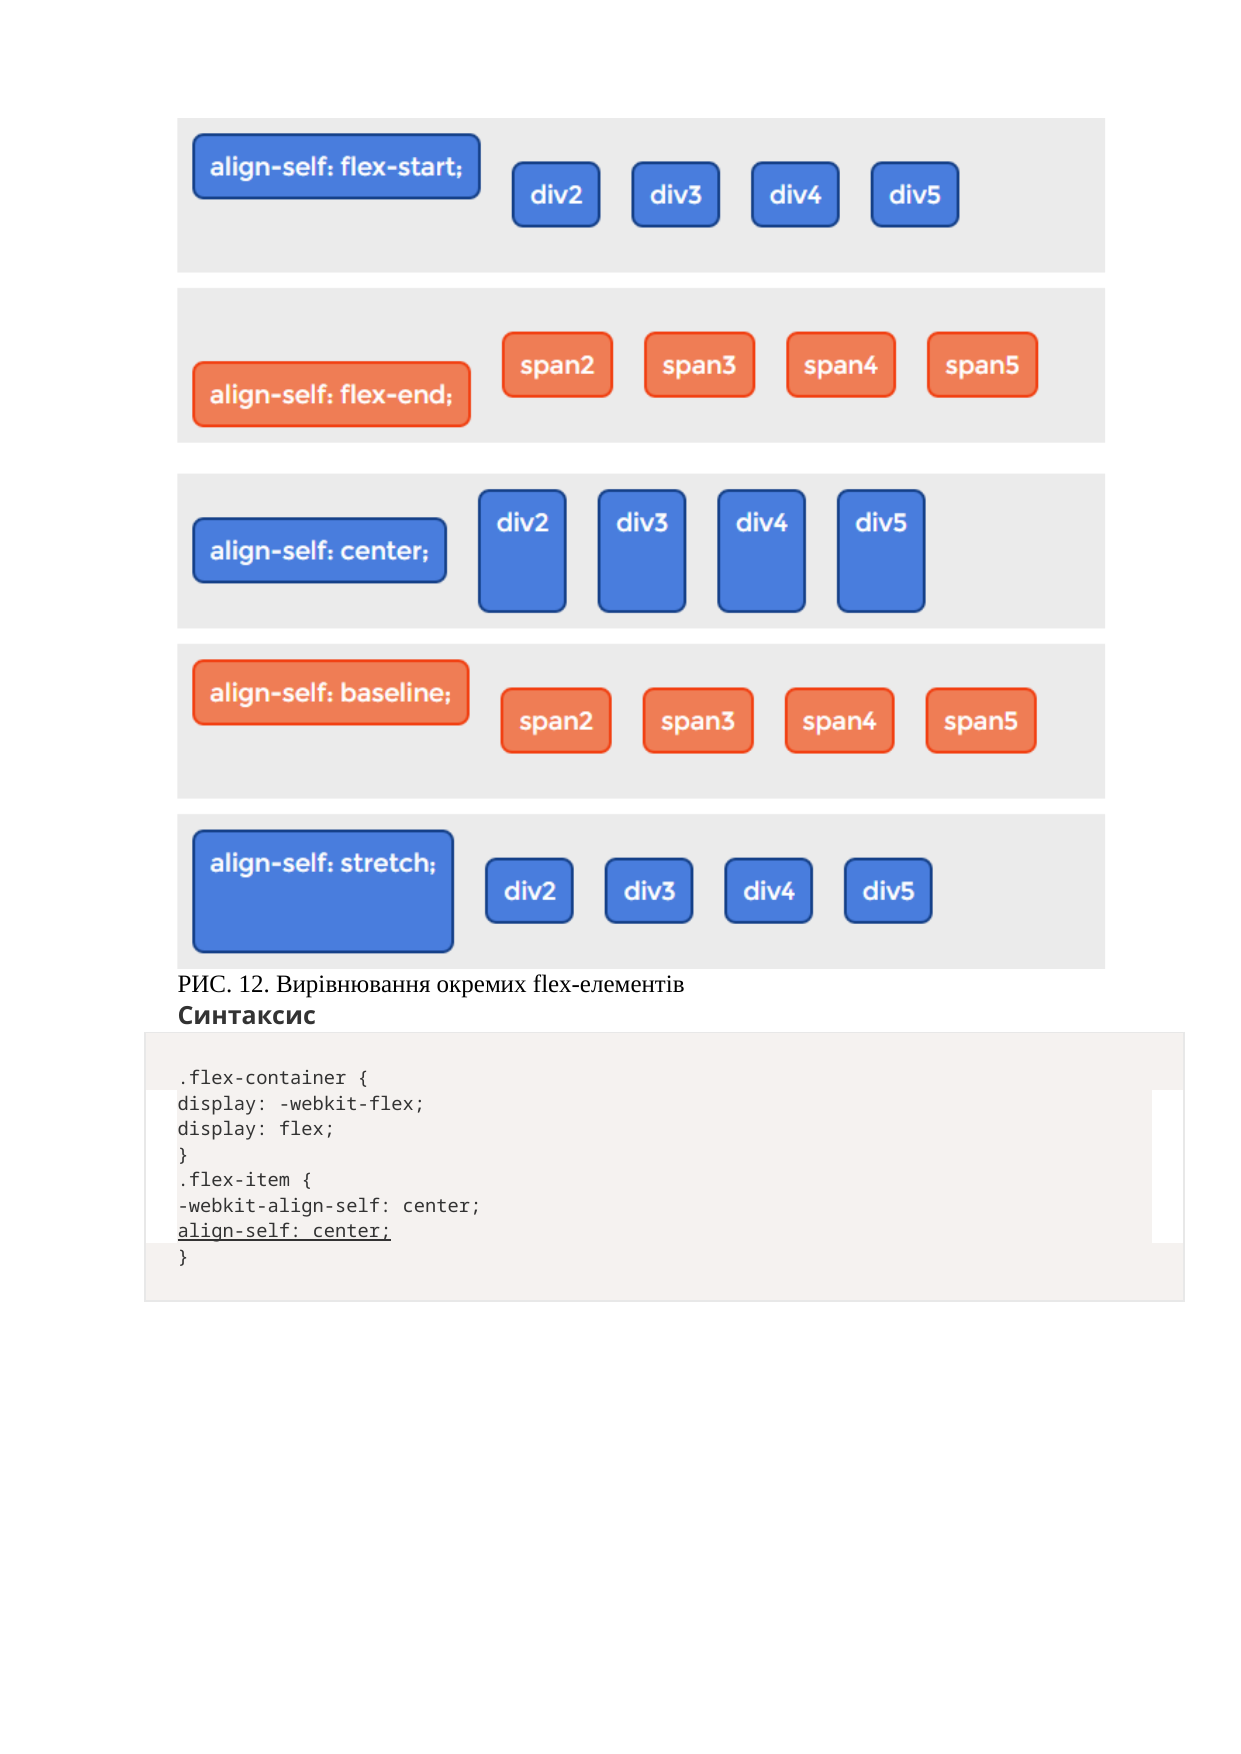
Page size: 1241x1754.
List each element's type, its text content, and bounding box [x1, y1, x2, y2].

text display: -webkit-flex; [177, 1090, 1152, 1116]
text } [146, 1210, 1183, 1300]
text display: flex; [177, 1116, 1152, 1141]
text Синтаксис [177, 998, 1152, 1032]
text -webkit-align-self: center; [177, 1192, 1152, 1210]
picture [177, 118, 1106, 969]
text .flex-item { [177, 1167, 1152, 1192]
text } [177, 1141, 1152, 1167]
text .flex-container { [146, 1033, 1183, 1090]
